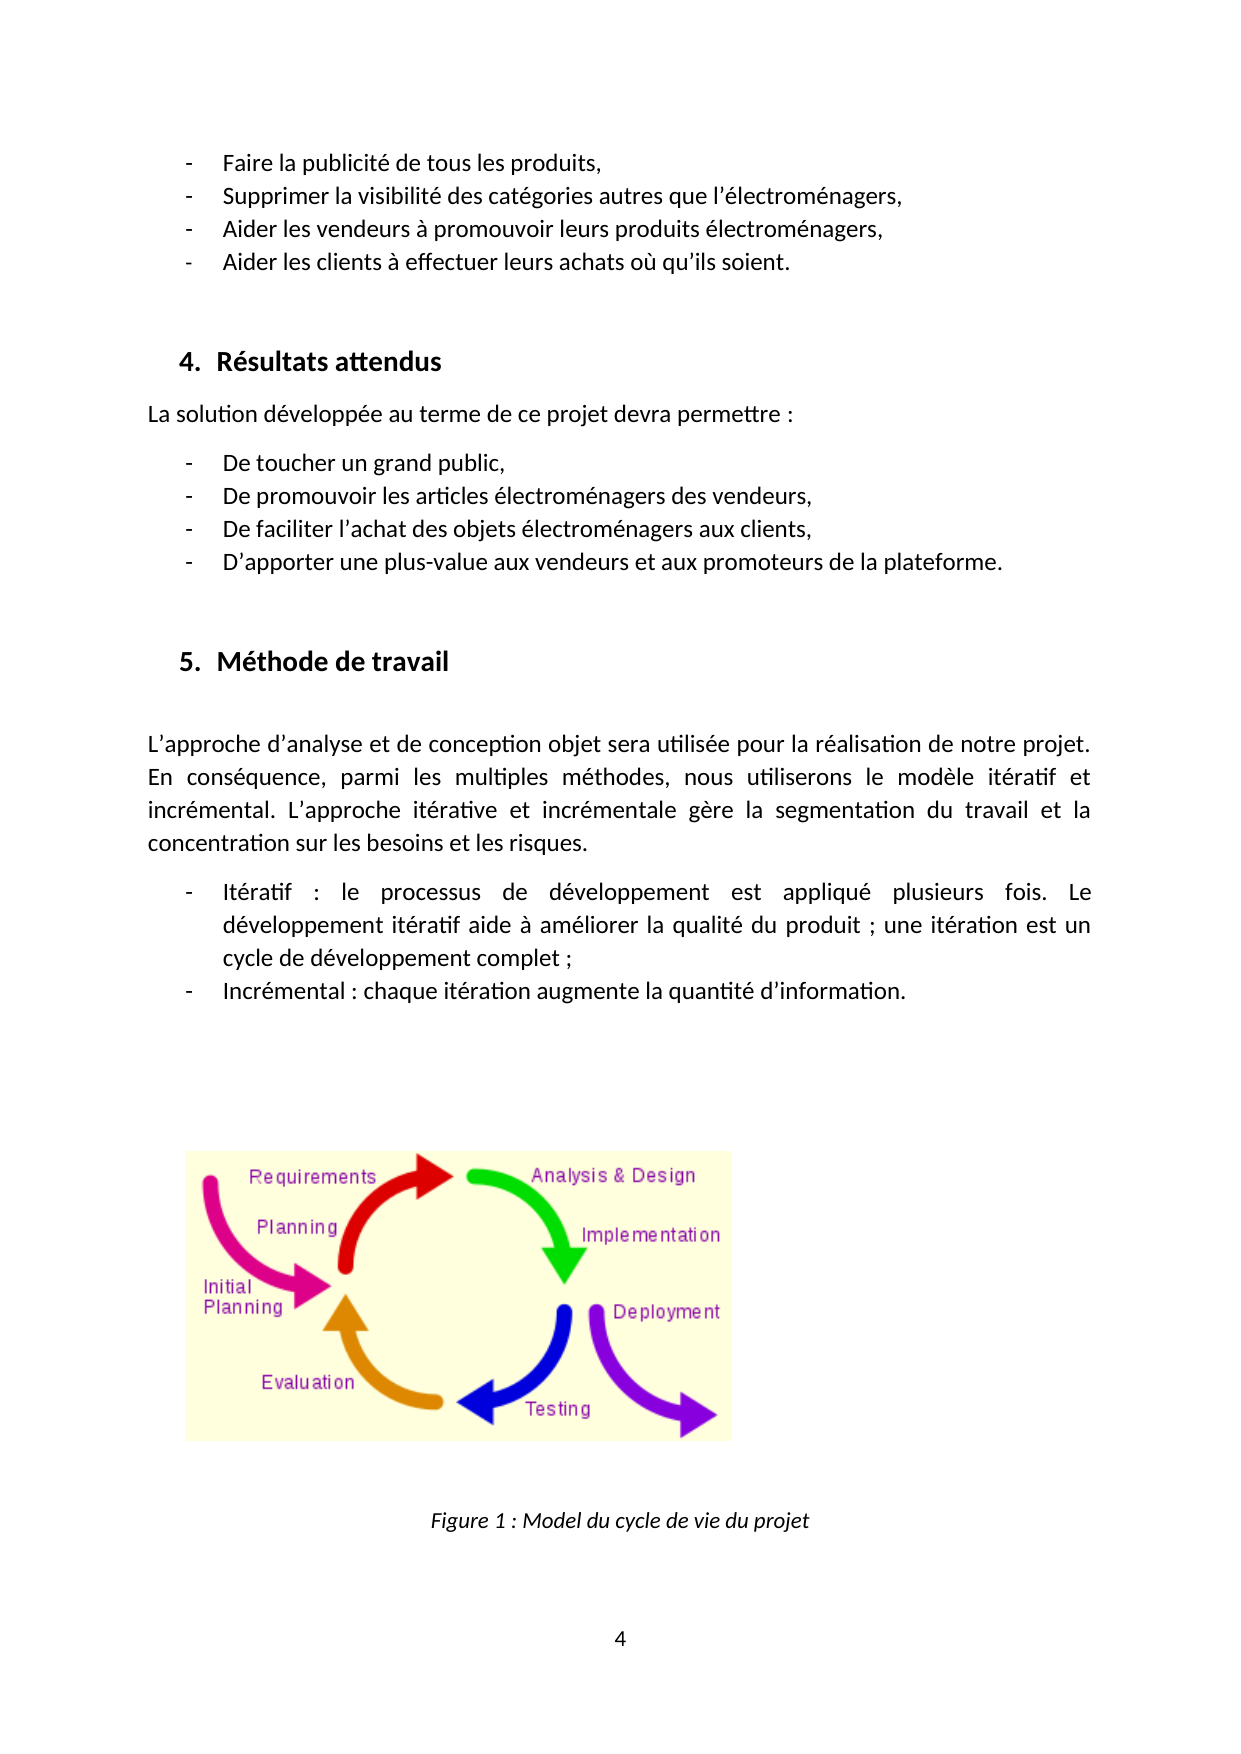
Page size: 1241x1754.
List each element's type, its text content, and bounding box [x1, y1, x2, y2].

list Méthode de travail [179, 643, 1093, 678]
text L’approche d’analyse et de conception objet sera utilisée pour la réalisation de notre projet. En conséquence, parmi les multiples méthodes, nous utiliserons le modèle itératif et incrémental. L’approche itérative et incrémentale gère la segmentation du travail et la concentration sur les besoins et les risques. [148, 728, 1093, 857]
text Figure 1 : Model du cycle de vie du projet [148, 1506, 1093, 1534]
list De promouvoir les articles électroménagers des vendeurs, [185, 480, 1093, 511]
list Aider les vendeurs à promouvoir leurs produits électroménagers, [185, 213, 1093, 244]
list De faciliter l’achat des objets électroménagers aux clients, [185, 513, 1093, 544]
list Incrémental : chaque itération augmente la quantité d’information. [185, 975, 1093, 1006]
text La solution développée au terme de ce projet devra permettre : [148, 398, 1093, 428]
list Aider les clients à effectuer leurs achats où qu’ils soient. [185, 246, 1093, 277]
list Itératif : le processus de développement est appliqué plusieurs fois. Le développement itératif aide à améliorer la qualité du produit ; une itération est un cycle de développement complet ; [185, 876, 1093, 973]
list D’apporter une plus-value aux vendeurs et aux promoteurs de la plateforme. [185, 546, 1093, 577]
list De toucher un grand public, [185, 447, 1093, 478]
list Faire la publicité de tous les produits, [185, 148, 1093, 178]
picture [185, 1151, 732, 1441]
list Supprimer la visibilité des catégories autres que l’électroménagers, [185, 181, 1093, 211]
list Résultats attendus [179, 343, 1093, 378]
